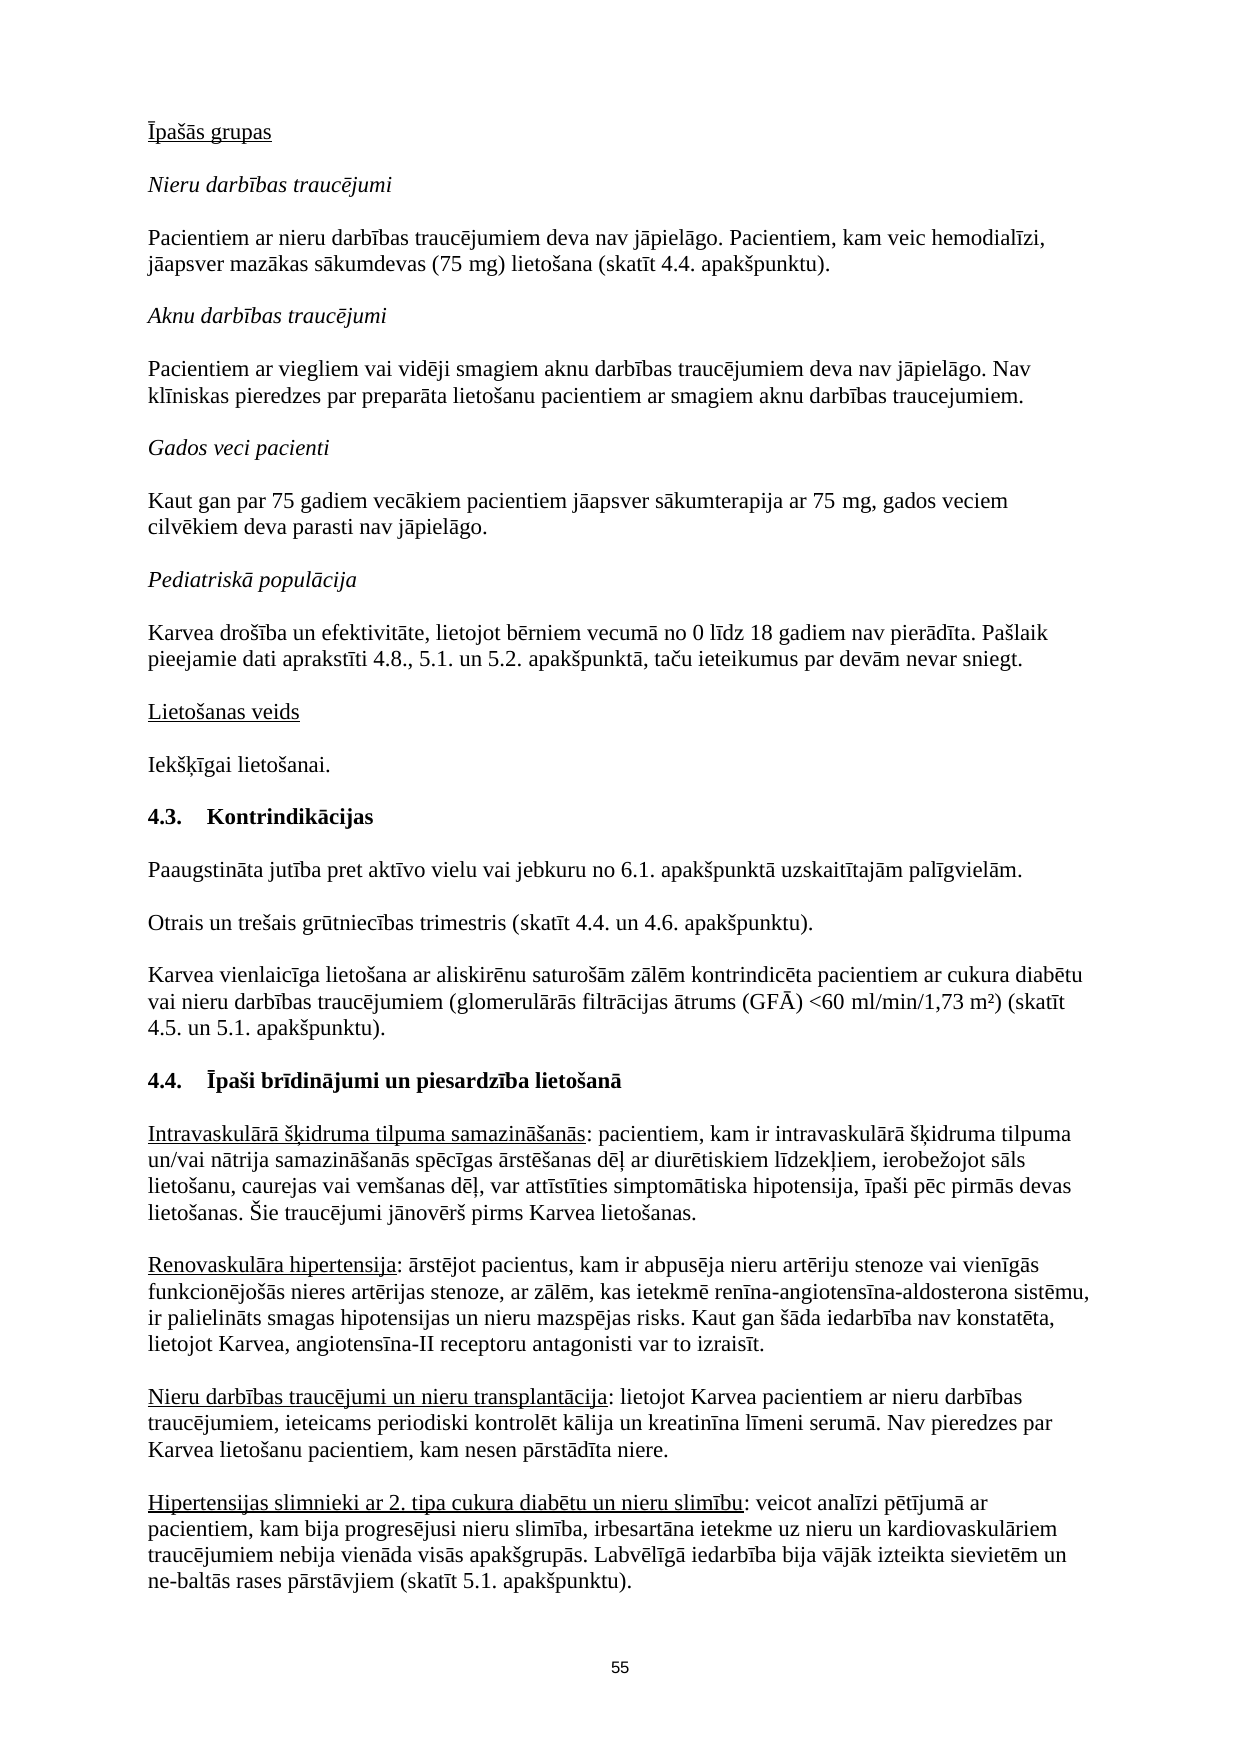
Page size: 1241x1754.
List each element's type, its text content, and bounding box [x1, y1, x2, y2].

text Pediatriskā populācija [148, 566, 1093, 592]
text Gados veci pacienti [148, 434, 1093, 461]
text Iekšķīgai lietošanai. [148, 751, 1093, 777]
text Hipertensijas slimnieki ar 2. tipa cukura diabētu un nieru slimību: veicot analīzi pētījumā ar pacientiem, kam bija progresējusi nieru slimība, irbesartāna ietekme uz nieru un kardiovaskulāriem traucējumiem nebija vienāda visās apakšgrupās. Labvēlīgā iedarbība bija vājāk izteikta sievietēm un ne-baltās rases pārstāvjiem (skatīt 5.1. apakšpunktu). [148, 1488, 1093, 1594]
text Paaugstināta jutība pret aktīvo vielu vai jebkuru no 6.1. apakšpunktā uzskaitītajām palīgvielām. [148, 856, 1093, 882]
text Intravaskulārā šķidruma tilpuma samazināšanās: pacientiem, kam ir intravaskulārā šķidruma tilpuma un/vai nātrija samazināšanās spēcīgas ārstēšanas dēļ ar diurētiskiem līdzekļiem, ierobežojot sāls lietošanu, caurejas vai vemšanas dēļ, var attīstīties simptomātiska hipotensija, īpaši pēc pirmās devas lietošanas. Šie traucējumi jānovērš pirms Karvea lietošanas. [148, 1119, 1093, 1225]
text Pacientiem ar viegliem vai vidēji smagiem aknu darbības traucējumiem deva nav jāpielāgo. Nav klīniskas pieredzes par preparāta lietošanu pacientiem ar smagiem aknu darbības traucejumiem. [148, 355, 1093, 408]
text Otrais un trešais grūtniecības trimestris (skatīt 4.4. un 4.6. apakšpunktu). [148, 909, 1093, 935]
text Renovaskulāra hipertensija: ārstējot pacientus, kam ir abpusēja nieru artēriju stenoze vai vienīgās funkcionējošās nieres artērijas stenoze, ar zālēm, kas ietekmē renīna-angiotensīna-aldosterona sistēmu, ir palielināts smagas hipotensijas un nieru mazspējas risks. Kaut gan šāda iedarbība nav konstatēta, lietojot Karvea, angiotensīna-II receptoru antagonisti var to izraisīt. [148, 1251, 1093, 1357]
text Pacientiem ar nieru darbības traucējumiem deva nav jāpielāgo. Pacientiem, kam veic hemodialīzi, jāapsver mazākas sākumdevas (75 mg) lietošana (skatīt 4.4. apakšpunktu). [148, 223, 1093, 276]
text Nieru darbības traucējumi [148, 171, 1093, 197]
text Lietošanas veids [148, 698, 1093, 724]
subtitle 4.4. Īpaši brīdinājumi un piesardzība lietošanā [148, 1067, 1093, 1093]
text Aknu darbības traucējumi [148, 303, 1093, 329]
text Kaut gan par 75 gadiem vecākiem pacientiem jāapsver sākumterapija ar 75 mg, gados veciem cilvēkiem deva parasti nav jāpielāgo. [148, 487, 1093, 540]
text Nieru darbības traucējumi un nieru transplantācija: lietojot Karvea pacientiem ar nieru darbības traucējumiem, ieteicams periodiski kontrolēt kālija un kreatinīna līmeni serumā. Nav pieredzes par Karvea lietošanu pacientiem, kam nesen pārstādīta niere. [148, 1383, 1093, 1462]
subtitle 4.3. Kontrindikācijas [148, 803, 1093, 830]
text Īpašās grupas [148, 118, 1093, 144]
text Karvea drošība un efektivitāte, lietojot bērniem vecumā no 0 līdz 18 gadiem nav pierādīta. Pašlaik pieejamie dati aprakstīti 4.8., 5.1. un 5.2. apakšpunktā, taču ieteikumus par devām nevar sniegt. [148, 619, 1093, 672]
text Karvea vienlaicīga lietošana ar aliskirēnu saturošām zālēm kontrindicēta pacientiem ar cukura diabētu vai nieru darbības traucējumiem (glomerulārās filtrācijas ātrums (GFĀ) <60 ml/min/1,73 m²) (skatīt 4.5. un 5.1. apakšpunktu). [148, 961, 1093, 1041]
